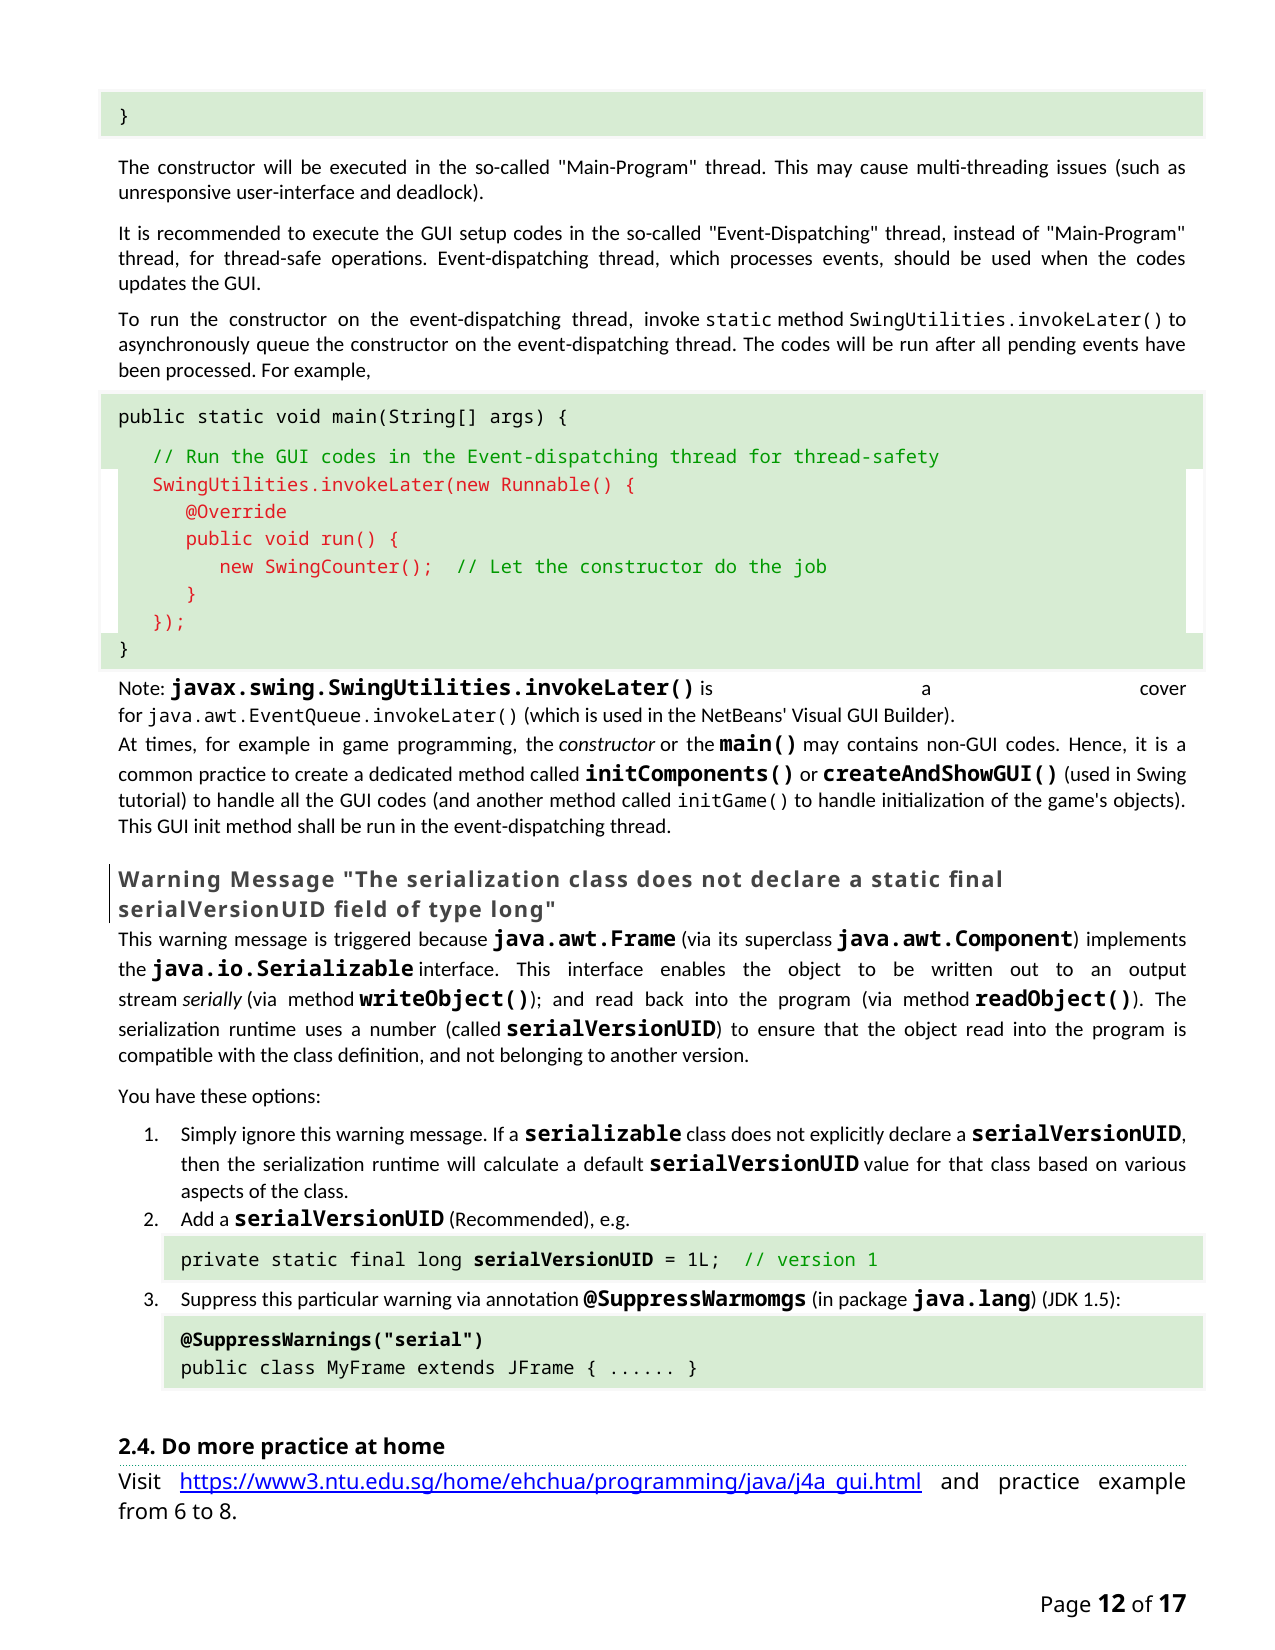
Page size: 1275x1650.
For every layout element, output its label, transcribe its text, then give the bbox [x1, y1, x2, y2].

list Suppress this particular warning via annotation @SuppressWarmomgs (in package java.lang) (JDK 1.5): [143, 1283, 1186, 1313]
text } [118, 579, 1186, 606]
text public void run() { [118, 524, 1186, 551]
list Simply ignore this warning message. If a serializable class does not explicitly declare a serialVersionUID, then the serialization runtime will calculate a default serialVersionUID value for that class based on various aspects of the class. [143, 1118, 1186, 1203]
text SwingUtilities.invokeLater(new Runnable() { [118, 469, 1186, 496]
text Visit https://www3.ntu.edu.sg/home/ehchua/programming/java/j4a_gui.html and practice example from 6 to 8. [118, 1466, 1186, 1526]
text At times, for example in game programming, the constructor or the main() may contains non-GUI codes. Hence, it is a common practice to create a dedicated method called initComponents() or createAndShowGUI() (used in Swing tutorial) to handle all the GUI codes (and another method called initGame() to handle initialization of the game's objects). This GUI init method shall be run in the event-dispatching thread. [118, 728, 1186, 838]
list Add a serialVersionUID (Recommended), e.g. [143, 1203, 1186, 1233]
text You have these options: [118, 1083, 1186, 1108]
subtitle 2.4. Do more practice at home [118, 1431, 1186, 1466]
text // Run the GUI codes in the Event-dispatching thread for thread-safety [101, 430, 1203, 469]
text The constructor will be executed in the so-called "Main-Program" thread. This may cause multi-threading issues (such as unresponsive user-interface and deadlock). [118, 154, 1186, 205]
text } [101, 92, 1203, 136]
text } [101, 622, 1203, 669]
text new SwingCounter(); // Let the constructor do the job [118, 551, 1186, 579]
text public class MyFrame extends JFrame { ...... } [164, 1341, 1203, 1388]
text @Override [118, 496, 1186, 524]
text Note: javax.swing.SwingUtilities.invokeLater() is a cover for java.awt.EventQueue.invokeLater() (which is used in the NetBeans' Visual GUI Builder). [118, 672, 1186, 728]
text public static void main(String[] args) { [101, 394, 1203, 429]
text This warning message is triggered because java.awt.Frame (via its superclass java.awt.Component) implements the java.io.Serializable interface. This interface enables the object to be written out to an output stream serially (via method writeObject()); and read back into the program (via method readObject()). The serialization runtime uses a number (called serialVersionUID) to ensure that the object read into the program is compatible with the class definition, and not belonging to another version. [118, 923, 1186, 1068]
text It is recommended to execute the GUI setup codes in the so-called "Event-Dispatching" thread, instead of "Main-Program" thread, for thread-safe operations. Event-dispatching thread, which processes events, should be used when the codes updates the GUI. [118, 220, 1186, 296]
subtitle Warning Message "The serialization class does not declare a static final serialVersionUID field of type long" [118, 864, 1186, 923]
text }); [118, 606, 1186, 622]
text private static final long serialVersionUID = 1L; // version 1 [164, 1236, 1203, 1280]
text To run the constructor on the event-dispatching thread, invoke static method SwingUtilities.invokeLater() to asynchronously queue the constructor on the event-dispatching thread. The codes will be run after all pending events have been processed. For example, [118, 306, 1186, 382]
text @SuppressWarnings("serial") [164, 1316, 1203, 1341]
